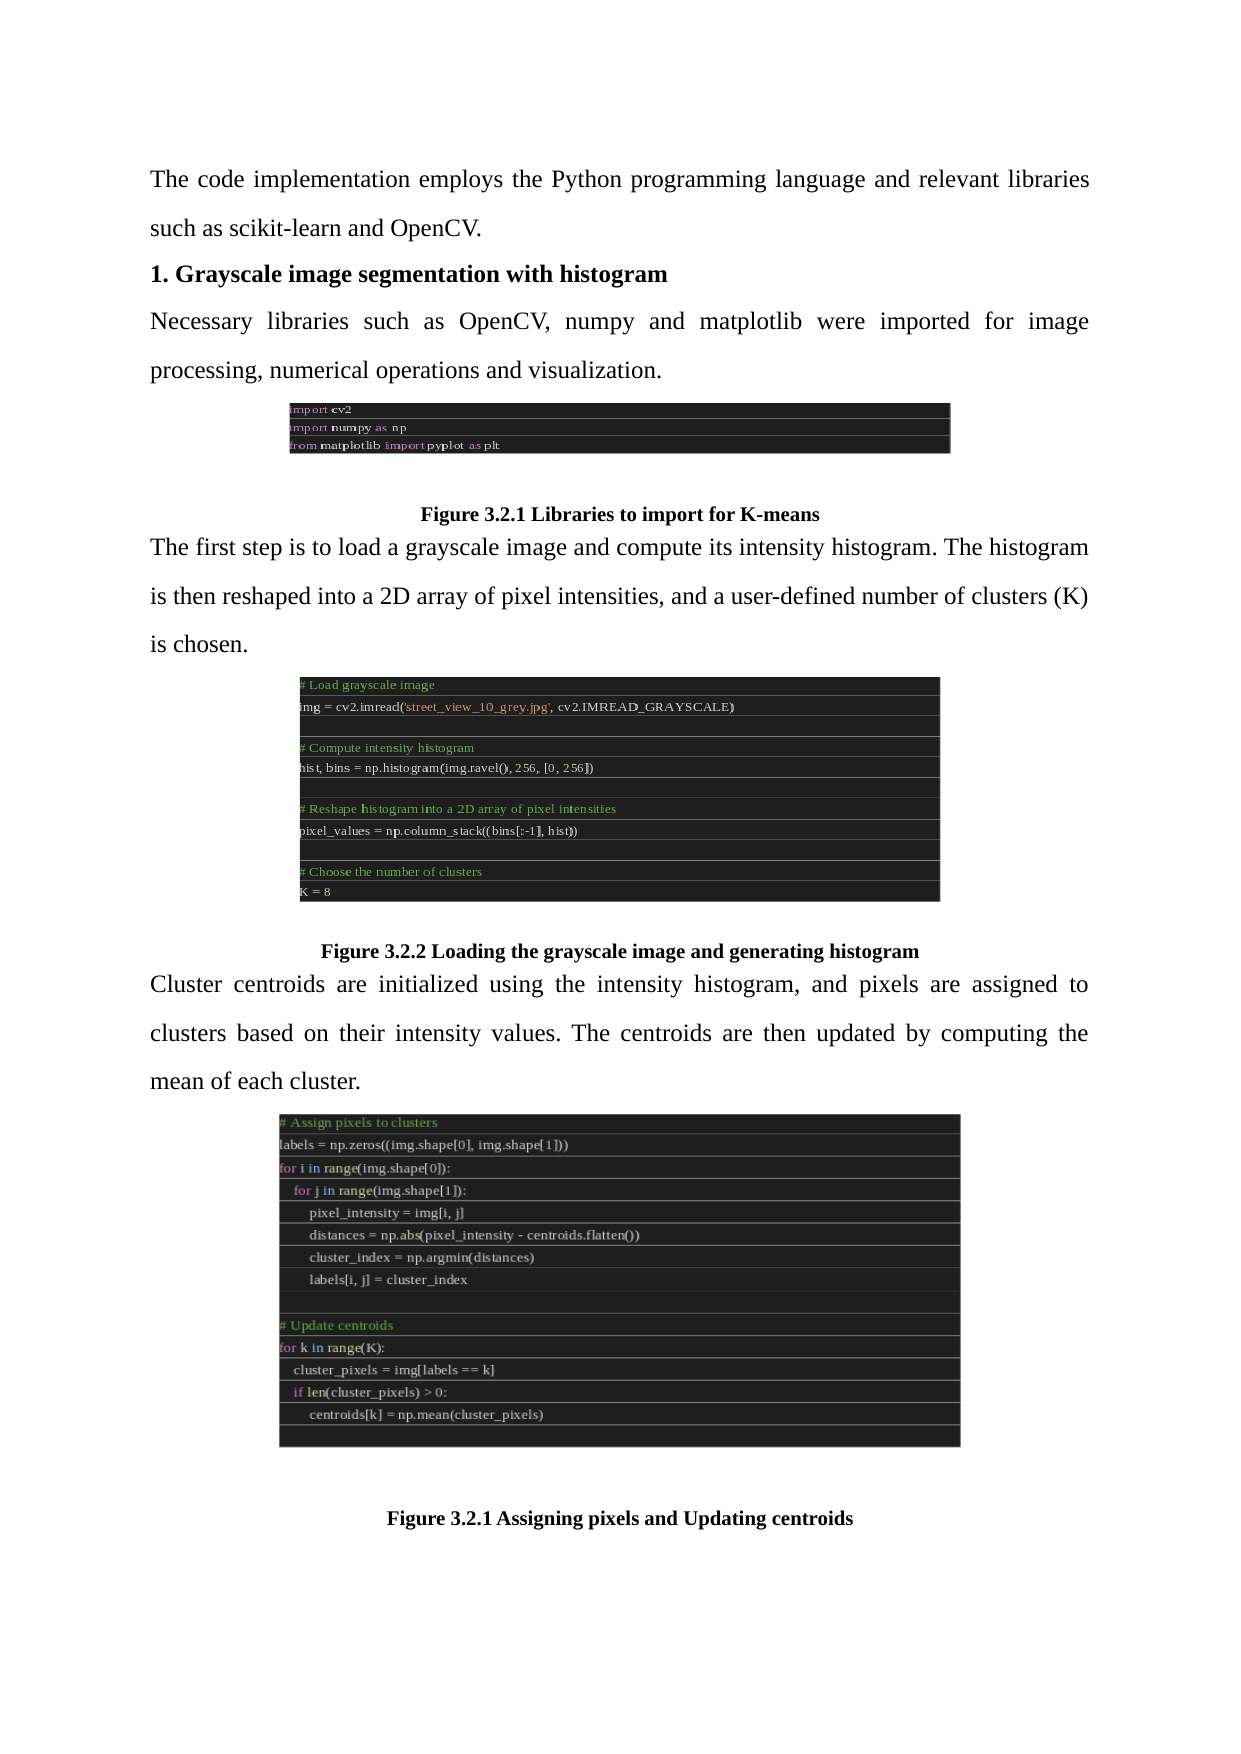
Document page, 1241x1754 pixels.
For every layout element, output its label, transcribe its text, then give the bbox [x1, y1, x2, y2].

text The first step is to load a grayscale image and compute its intensity histogram. The histogram is then reshaped into a 2D array of pixel intensities, and a user-defined number of clusters (K) is chosen. [150, 530, 1090, 660]
text Figure 3.2.1 Libraries to import for K-means [150, 498, 1090, 530]
text The code implementation employs the Python programming language and relevant libraries such as scikit-learn and OpenCV. [150, 162, 1090, 243]
text Figure 3.2.2 Loading the grayscale image and generating histogram [150, 934, 1090, 967]
text Necessary libraries such as OpenCV, numpy and matplotlib were imported for image processing, numerical operations and visualization. [150, 304, 1090, 386]
list Grayscale image segmentation with histogram [150, 258, 1090, 290]
text Figure 3.2.1 Assigning pixels and Updating centroids [150, 1501, 1090, 1534]
text Cluster centroids are initialized using the intensity histogram, and pixels are assigned to clusters based on their intensity values. The centroids are then updated by computing the mean of each cluster. [150, 967, 1090, 1097]
